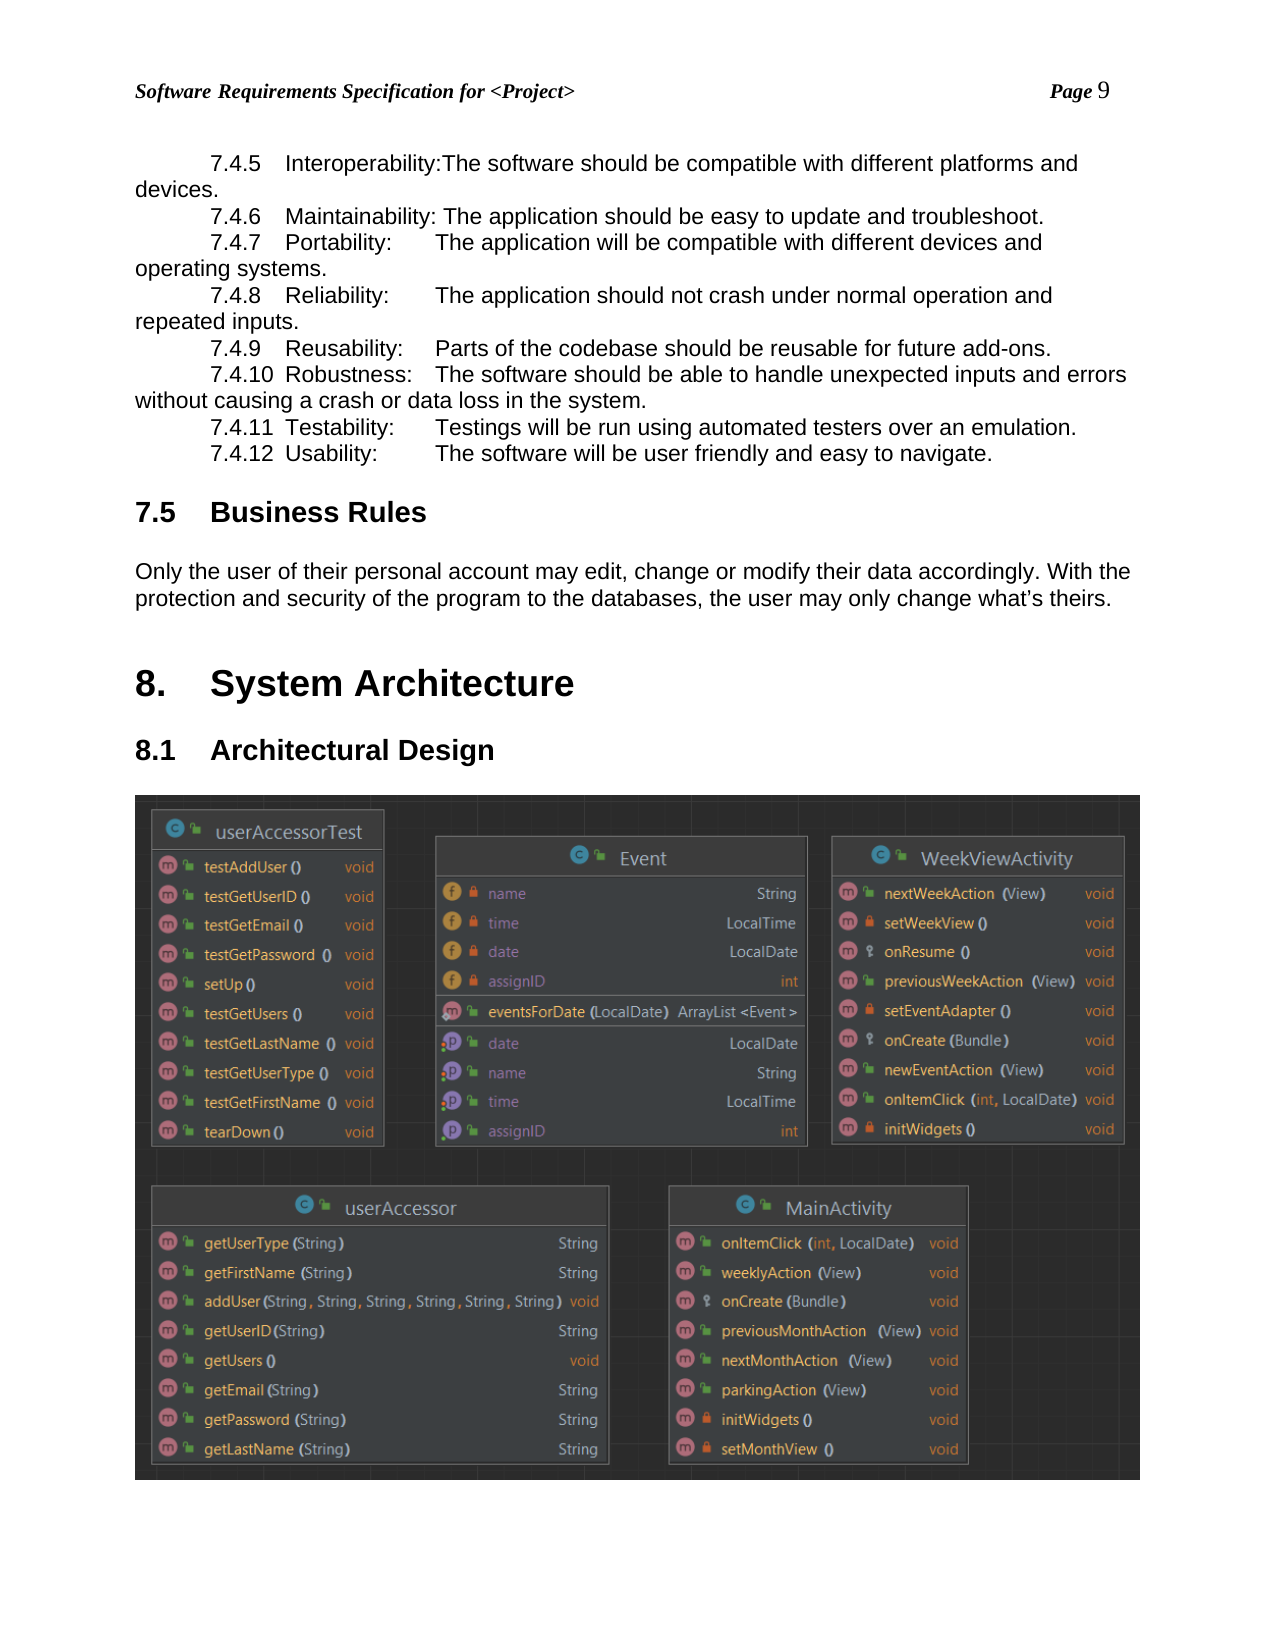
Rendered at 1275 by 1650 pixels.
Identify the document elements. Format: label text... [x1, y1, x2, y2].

subtitle Business Rules [135, 495, 1140, 529]
picture [135, 795, 1140, 1480]
text 7.4.7 Portability: The application will be compatible with different devices and operating systems. [135, 229, 1140, 282]
text 7.4.12 Usability: The software will be user friendly and easy to navigate. [135, 440, 1140, 466]
text 7.4.5 Interoperability:The software should be compatible with different platforms and devices. [135, 150, 1140, 203]
text 7.4.8 Reliability: The application should not crash under normal operation and repeated inputs. [135, 282, 1140, 334]
text 7.4.6 Maintainability: The application should be easy to update and troubleshoot. [135, 203, 1140, 229]
subtitle Architectural Design [135, 733, 1140, 767]
text 7.4.10 Robustness: The software should be able to handle unexpected inputs and errors without causing a crash or data loss in the system. [135, 361, 1140, 413]
text 7.4.9 Reusability: Parts of the codebase should be reusable for future add-ons. [135, 334, 1140, 361]
text Only the user of their personal account may edit, change or modify their data accordingly. With the protection and security of the program to the databases, the user may only change what’s theirs. [135, 558, 1140, 611]
text 7.4.11 Testability: Testings will be run using automated testers over an emulation. [135, 413, 1140, 440]
subtitle System Architecture [135, 661, 1140, 704]
